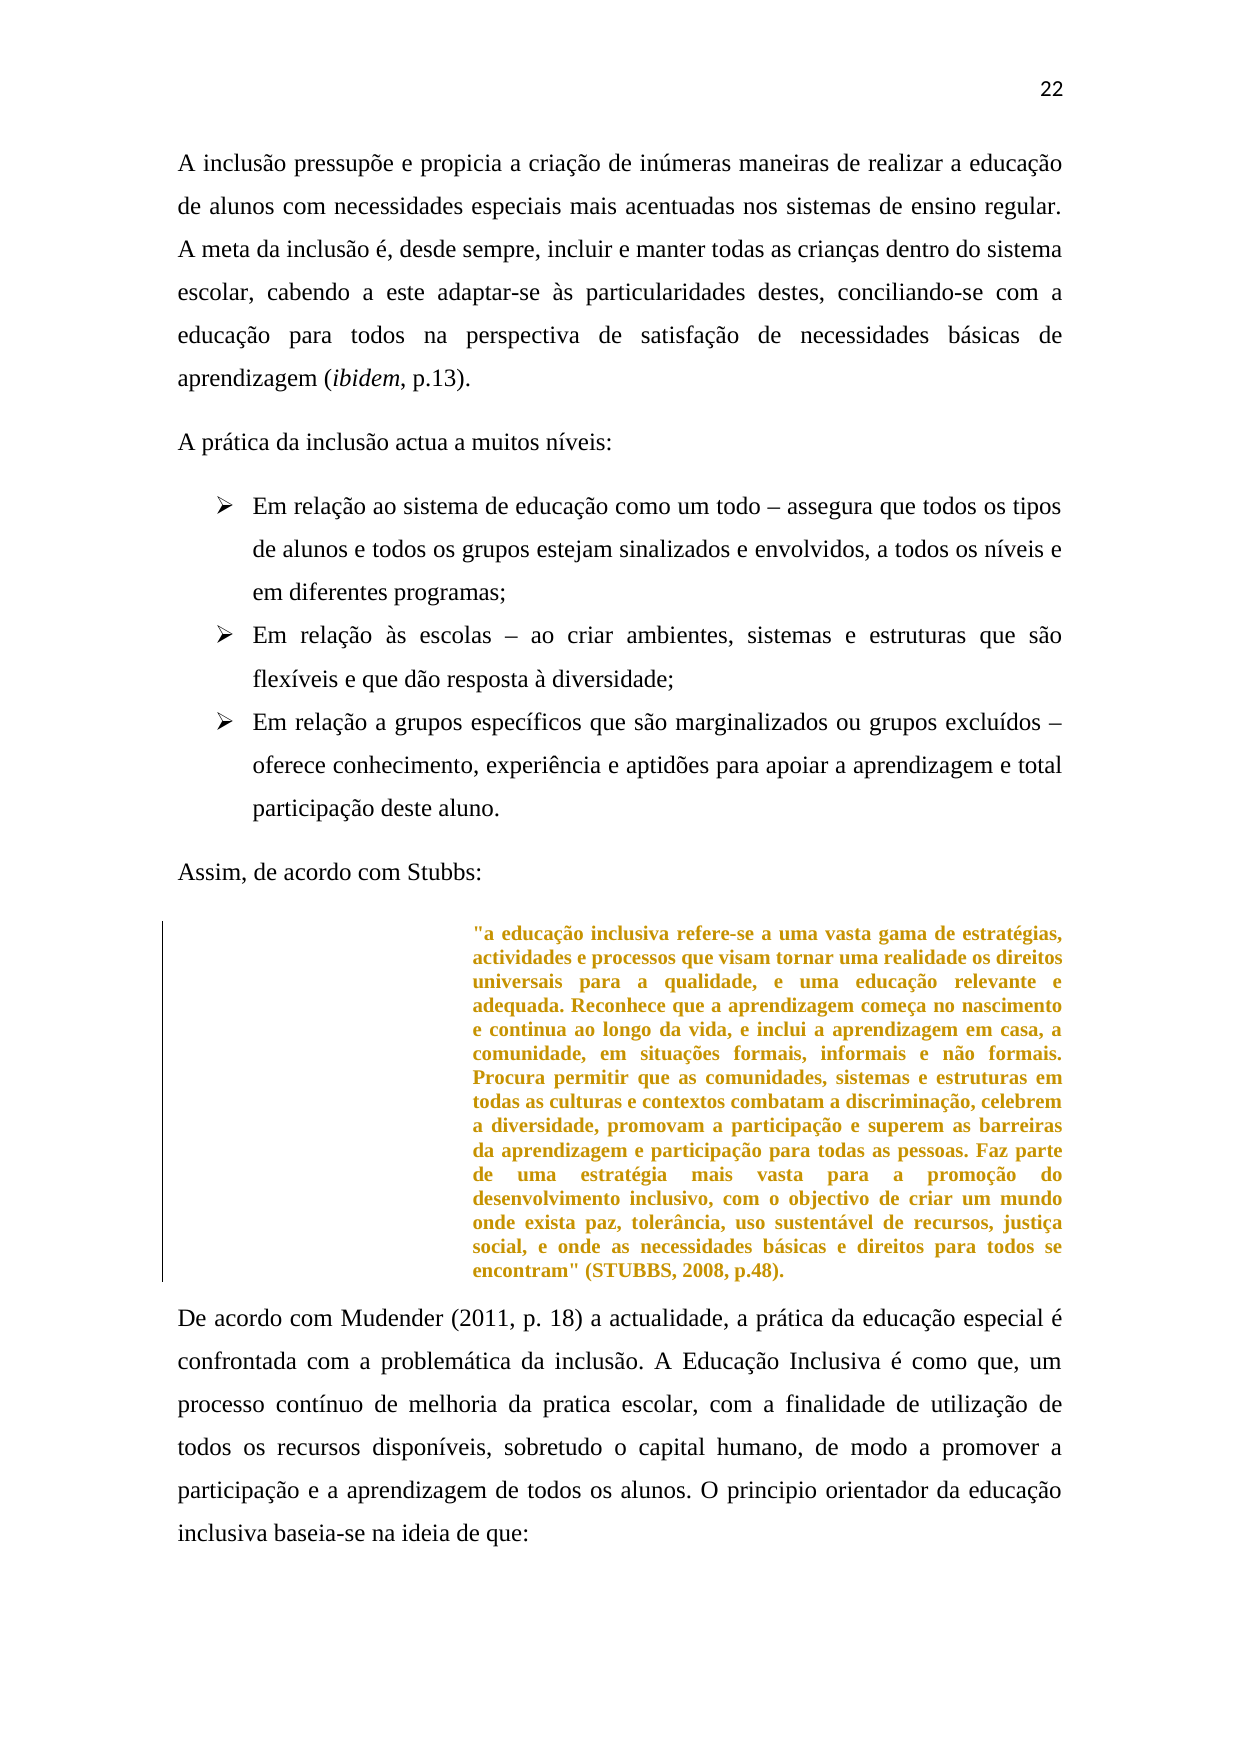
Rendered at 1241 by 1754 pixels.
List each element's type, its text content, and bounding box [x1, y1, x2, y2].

text Assim, de acordo com Stubbs: [177, 857, 1063, 886]
text De acordo com Mudender (2011, p. 18) a actualidade, a prática da educação especial é confrontada com a problemática da inclusão. A Educação Inclusiva é como que, um processo contínuo de melhoria da pratica escolar, com a finalidade de utilização de todos os recursos disponíveis, sobretudo o capital humano, de modo a promover a participação e a aprendizagem de todos os alunos. O principio orientador da educação inclusiva baseia-se na ideia de que: [177, 1303, 1063, 1547]
list Em relação a grupos específicos que são marginalizados ou grupos excluídos – oferece conhecimento, experiência e aptidões para apoiar a aprendizagem e total participação deste aluno. [215, 707, 1063, 822]
text A inclusão pressupõe e propicia a criação de inúmeras maneiras de realizar a educação de alunos com necessidades especiais mais acentuadas nos sistemas de ensino regular. A meta da inclusão é, desde sempre, incluir e manter todas as crianças dentro do sistema escolar, cabendo a este adaptar-se às particularidades destes, conciliando-se com a educação para todos na perspectiva de satisfação de necessidades básicas de aprendizagem (ibidem, p.13). [177, 148, 1063, 392]
text "a educação inclusiva refere-se a uma vasta gama de estratégias, actividades e processos que visam tornar uma realidade os direitos universais para a qualidade, e uma educação relevante e adequada. Reconhece que a aprendizagem começa no nascimento e continua ao longo da vida, e inclui a aprendizagem em casa, a comunidade, em situações formais, informais e não formais. Procura permitir que as comunidades, sistemas e estruturas em todas as culturas e contextos combatam a discriminação, celebrem a diversidade, promovam a participação e superem as barreiras da aprendizagem e participação para todas as pessoas. Faz parte de uma estratégia mais vasta para a promoção do desenvolvimento inclusivo, com o objectivo de criar um mundo onde exista paz, tolerância, uso sustentável de recursos, justiça social, e onde as necessidades básicas e direitos para todos se encontram" (STUBBS, 2008, p.48). [472, 921, 1063, 1282]
text A prática da inclusão actua a muitos níveis: [177, 427, 1063, 456]
list Em relação ao sistema de educação como um todo – assegura que todos os tipos de alunos e todos os grupos estejam sinalizados e envolvidos, a todos os níveis e em diferentes programas; [215, 491, 1063, 606]
list Em relação às escolas – ao criar ambientes, sistemas e estruturas que são flexíveis e que dão resposta à diversidade; [215, 621, 1063, 692]
